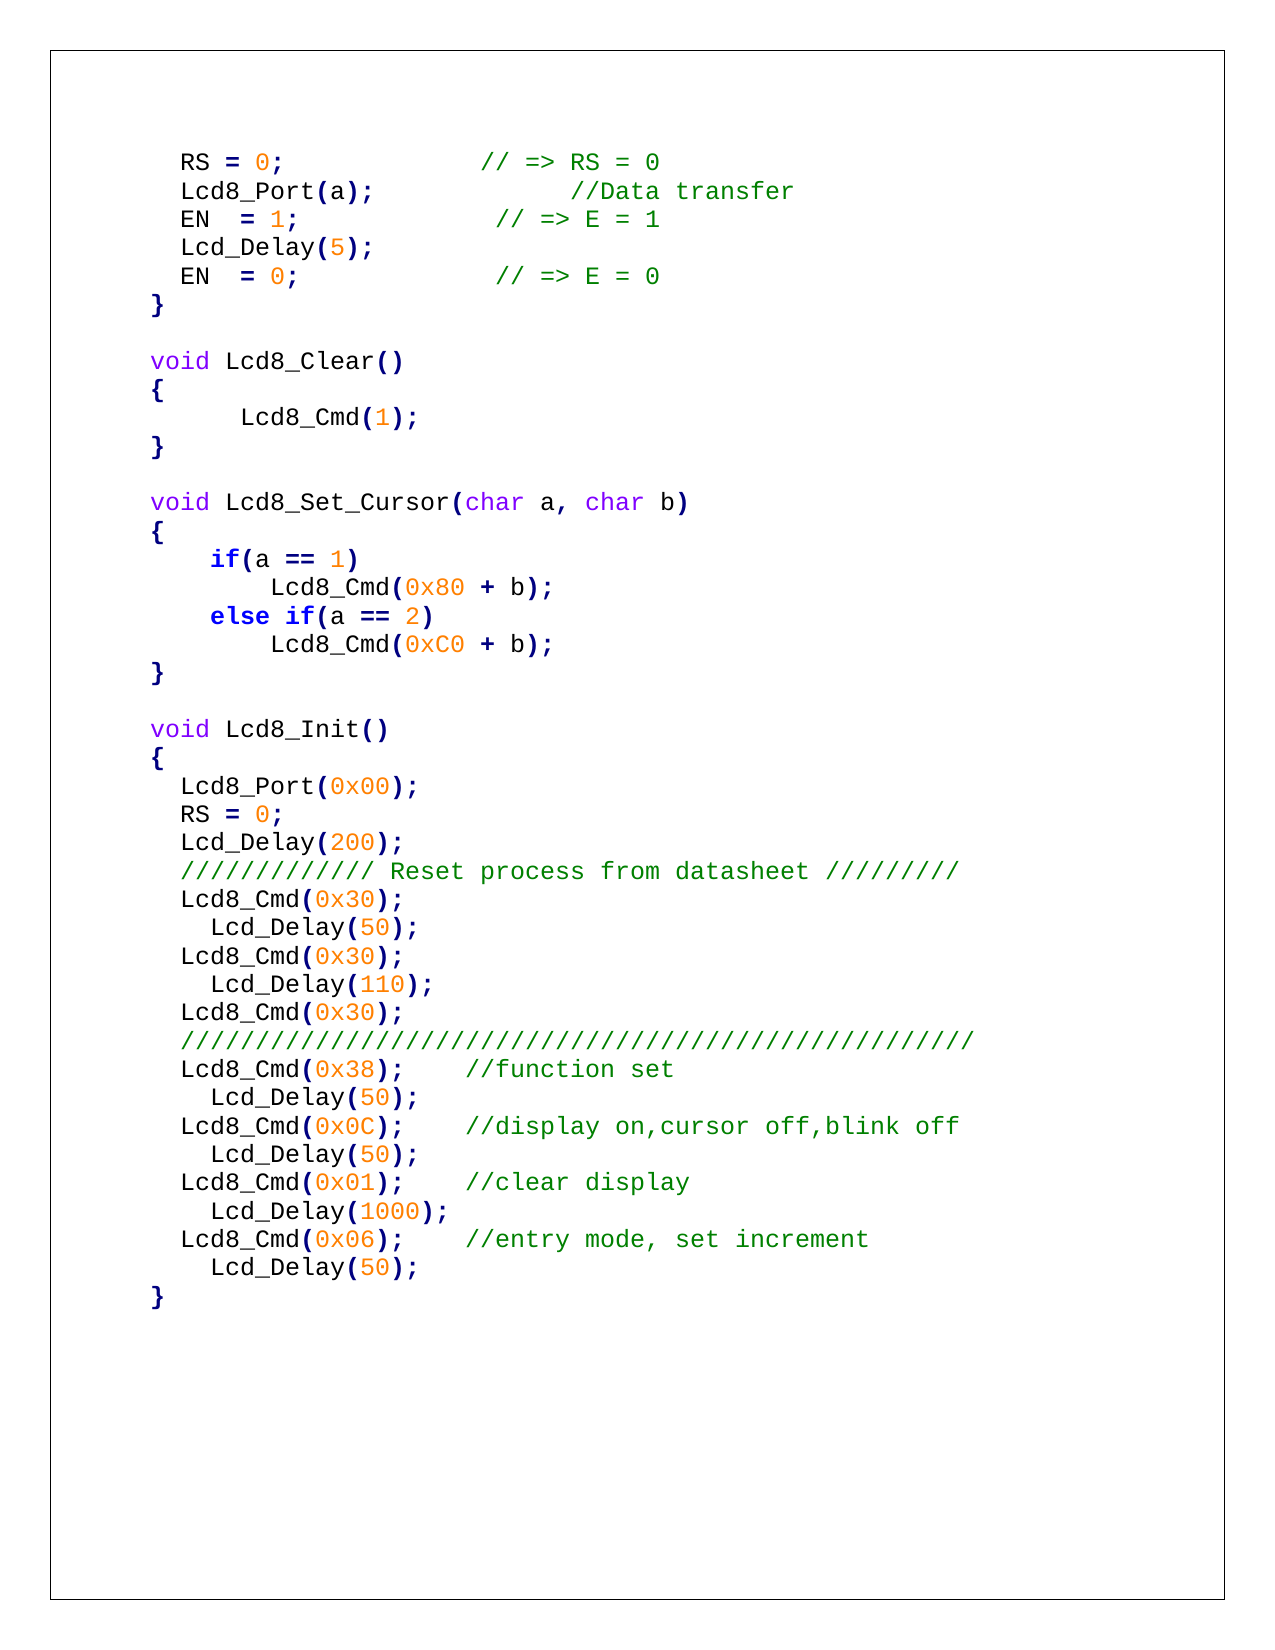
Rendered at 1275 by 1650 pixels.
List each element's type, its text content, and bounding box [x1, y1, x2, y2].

text Lcd8_Cmd(0x30); [150, 887, 1125, 915]
text { [150, 518, 1125, 547]
text ///////////// Reset process from datasheet ///////// [150, 858, 1125, 887]
text EN = 1; // => E = 1 [150, 207, 1125, 235]
text if(a == 1) [150, 547, 1125, 575]
text void Lcd8_Init() [150, 717, 1125, 745]
text } [150, 660, 1125, 688]
text Lcd8_Cmd(0x38); //function set [150, 1057, 1125, 1085]
text Lcd_Delay(5); [150, 235, 1125, 263]
text } [150, 433, 1125, 462]
text Lcd8_Cmd(0x06); //entry mode, set increment [150, 1227, 1125, 1255]
text { [150, 745, 1125, 773]
text Lcd_Delay(50); [150, 1142, 1125, 1170]
text Lcd8_Port(0x00); [150, 773, 1125, 802]
text Lcd8_Cmd(1); [150, 405, 1125, 433]
text void Lcd8_Clear() [150, 348, 1125, 377]
text EN = 0; // => E = 0 [150, 263, 1125, 292]
text Lcd8_Cmd(0x30); [150, 1000, 1125, 1028]
text Lcd_Delay(200); [150, 830, 1125, 858]
text Lcd_Delay(1000); [150, 1198, 1125, 1227]
text Lcd_Delay(50); [150, 1085, 1125, 1113]
text Lcd8_Cmd(0x80 + b); [150, 575, 1125, 603]
text } [150, 1283, 1125, 1312]
text { [150, 377, 1125, 405]
text Lcd8_Cmd(0x01); //clear display [150, 1170, 1125, 1198]
text Lcd_Delay(110); [150, 972, 1125, 1000]
text Lcd8_Cmd(0x0C); //display on,cursor off,blink off [150, 1113, 1125, 1142]
text Lcd_Delay(50); [150, 915, 1125, 943]
text RS = 0; [150, 802, 1125, 830]
text Lcd8_Cmd(0xC0 + b); [150, 632, 1125, 660]
text ///////////////////////////////////////////////////// [150, 1028, 1125, 1057]
text Lcd8_Cmd(0x30); [150, 943, 1125, 972]
text RS = 0; // => RS = 0 [150, 150, 1125, 178]
text else if(a == 2) [150, 603, 1125, 632]
text } [150, 292, 1125, 320]
text Lcd_Delay(50); [150, 1255, 1125, 1283]
text void Lcd8_Set_Cursor(char a, char b) [150, 490, 1125, 518]
text Lcd8_Port(a); //Data transfer [150, 178, 1125, 207]
